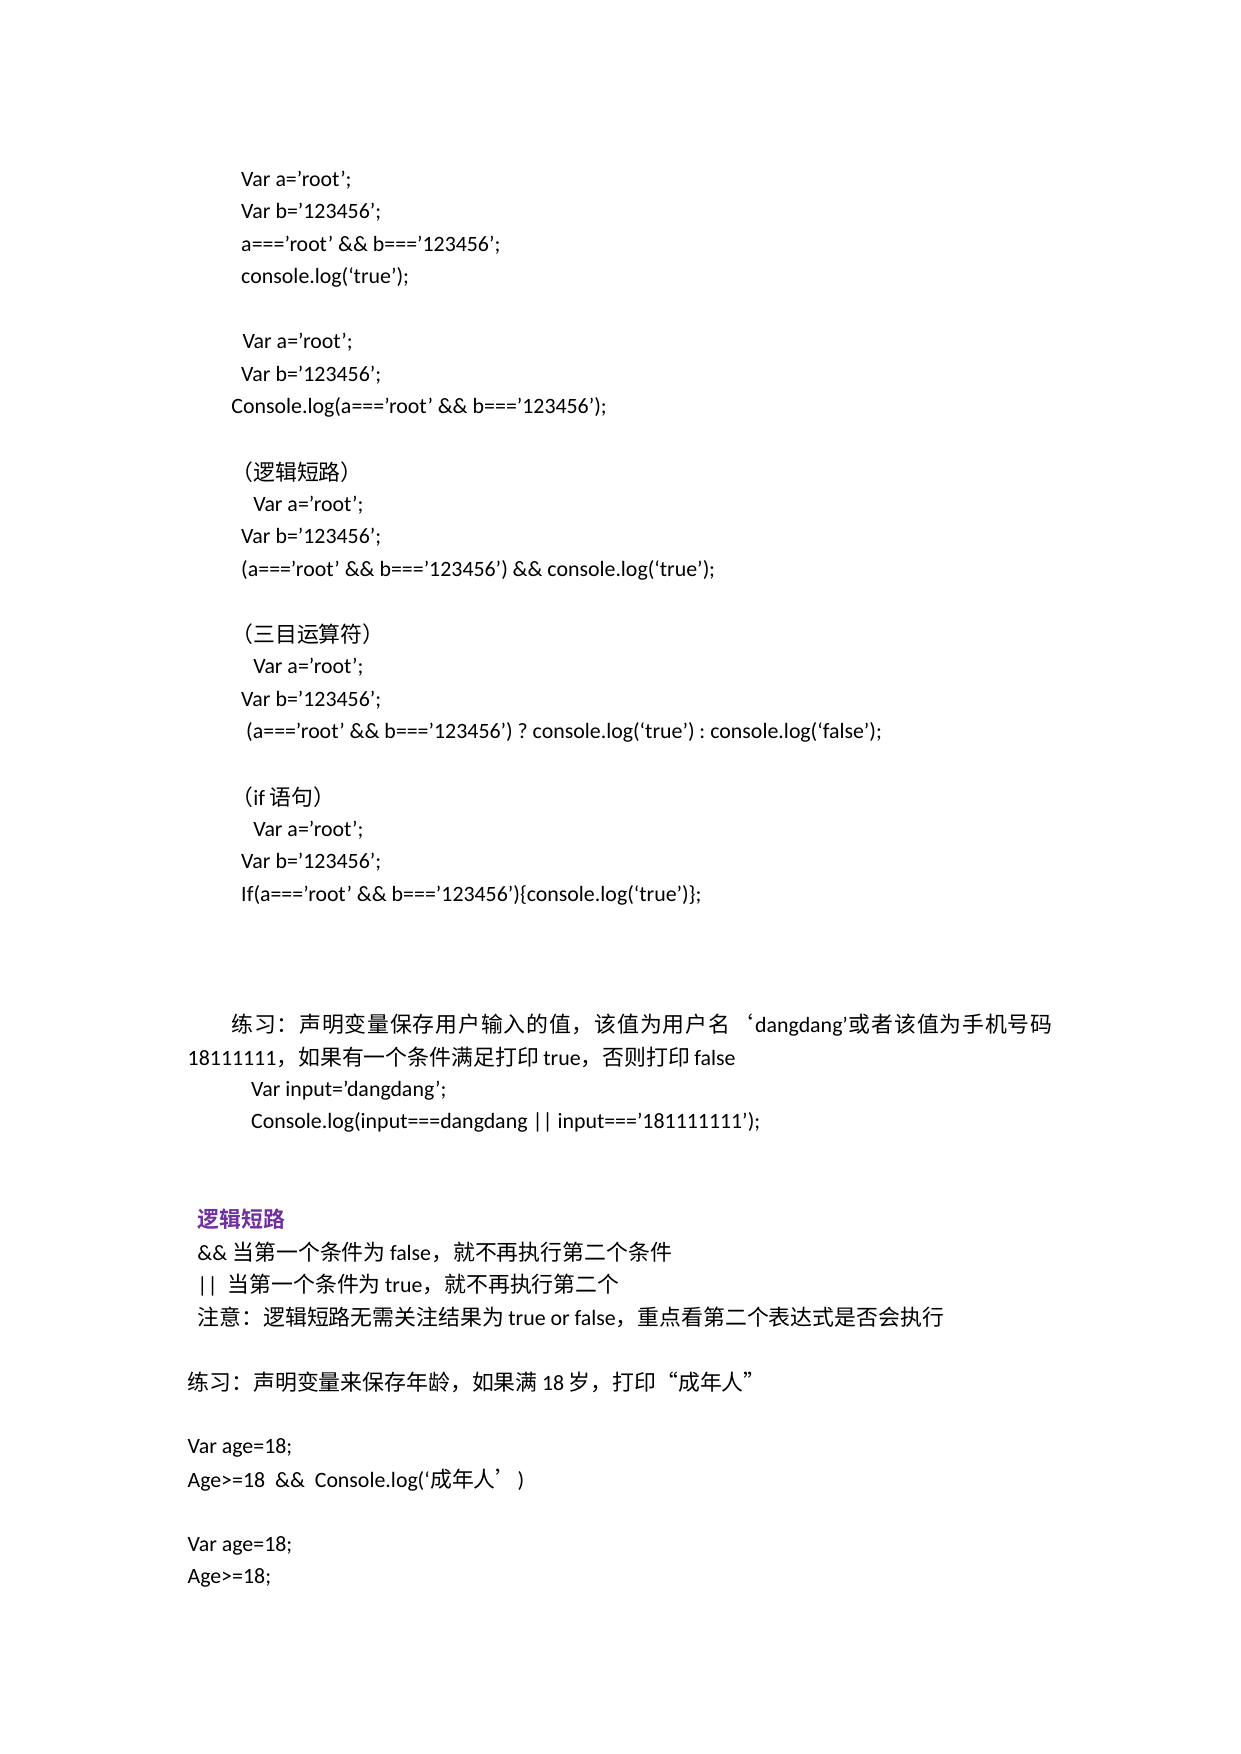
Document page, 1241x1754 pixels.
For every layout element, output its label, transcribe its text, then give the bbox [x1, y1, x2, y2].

text Var input=’dangdang’; [187, 1072, 1053, 1104]
text && 当第一个条件为false，就不再执行第二个条件 [187, 1234, 1053, 1267]
text Var b=’123456’; [187, 357, 1053, 389]
text （if语句） [187, 779, 1053, 812]
text If(a===’root’ && b===’123456’){console.log(‘true’)}; [187, 877, 1053, 909]
text || 当第一个条件为true，就不再执行第二个 [187, 1267, 1053, 1299]
text Var age=18; [187, 1429, 1053, 1462]
text Age>=18; [187, 1559, 1053, 1592]
text Var a=’root’; [187, 812, 1053, 844]
text (a===’root’ && b===’123456’) ? console.log(‘true’) : console.log(‘false’); [187, 714, 1053, 747]
text 逻辑短路 [187, 1202, 1053, 1234]
text Var a=’root’; [187, 649, 1053, 682]
text Var b=’123456’; [187, 519, 1053, 552]
text Var age=18; [187, 1527, 1053, 1559]
text a===’root’ && b===’123456’; [187, 227, 1053, 259]
text （三目运算符） [187, 617, 1053, 649]
text Console.log(input===dangdang || input===’181111111’); [187, 1104, 1053, 1137]
text Var b=’123456’; [187, 844, 1053, 877]
text Var a=’root’; [187, 487, 1053, 519]
text （逻辑短路） [187, 454, 1053, 487]
text console.log(‘true’); [187, 259, 1053, 292]
text (a===’root’ && b===’123456’) && console.log(‘true’); [187, 552, 1053, 584]
text Var a=’root’; [187, 324, 1053, 357]
text 练习：声明变量保存用户输入的值，该值为用户名‘dangdang’或者该值为手机号码18111111，如果有一个条件满足打印true，否则打印false [187, 1007, 1053, 1072]
text Var b=’123456’; [187, 194, 1053, 227]
text Age>=18 && Console.log(‘成年人’) [187, 1462, 1053, 1494]
text Var a=’root’; [187, 162, 1053, 194]
text 注意：逻辑短路无需关注结果为true or false，重点看第二个表达式是否会执行 [187, 1299, 1053, 1332]
text Var b=’123456’; [187, 682, 1053, 714]
text Console.log(a===’root’ && b===’123456’); [187, 389, 1053, 422]
text 练习：声明变量来保存年龄，如果满18岁，打印“成年人” [187, 1364, 1053, 1397]
